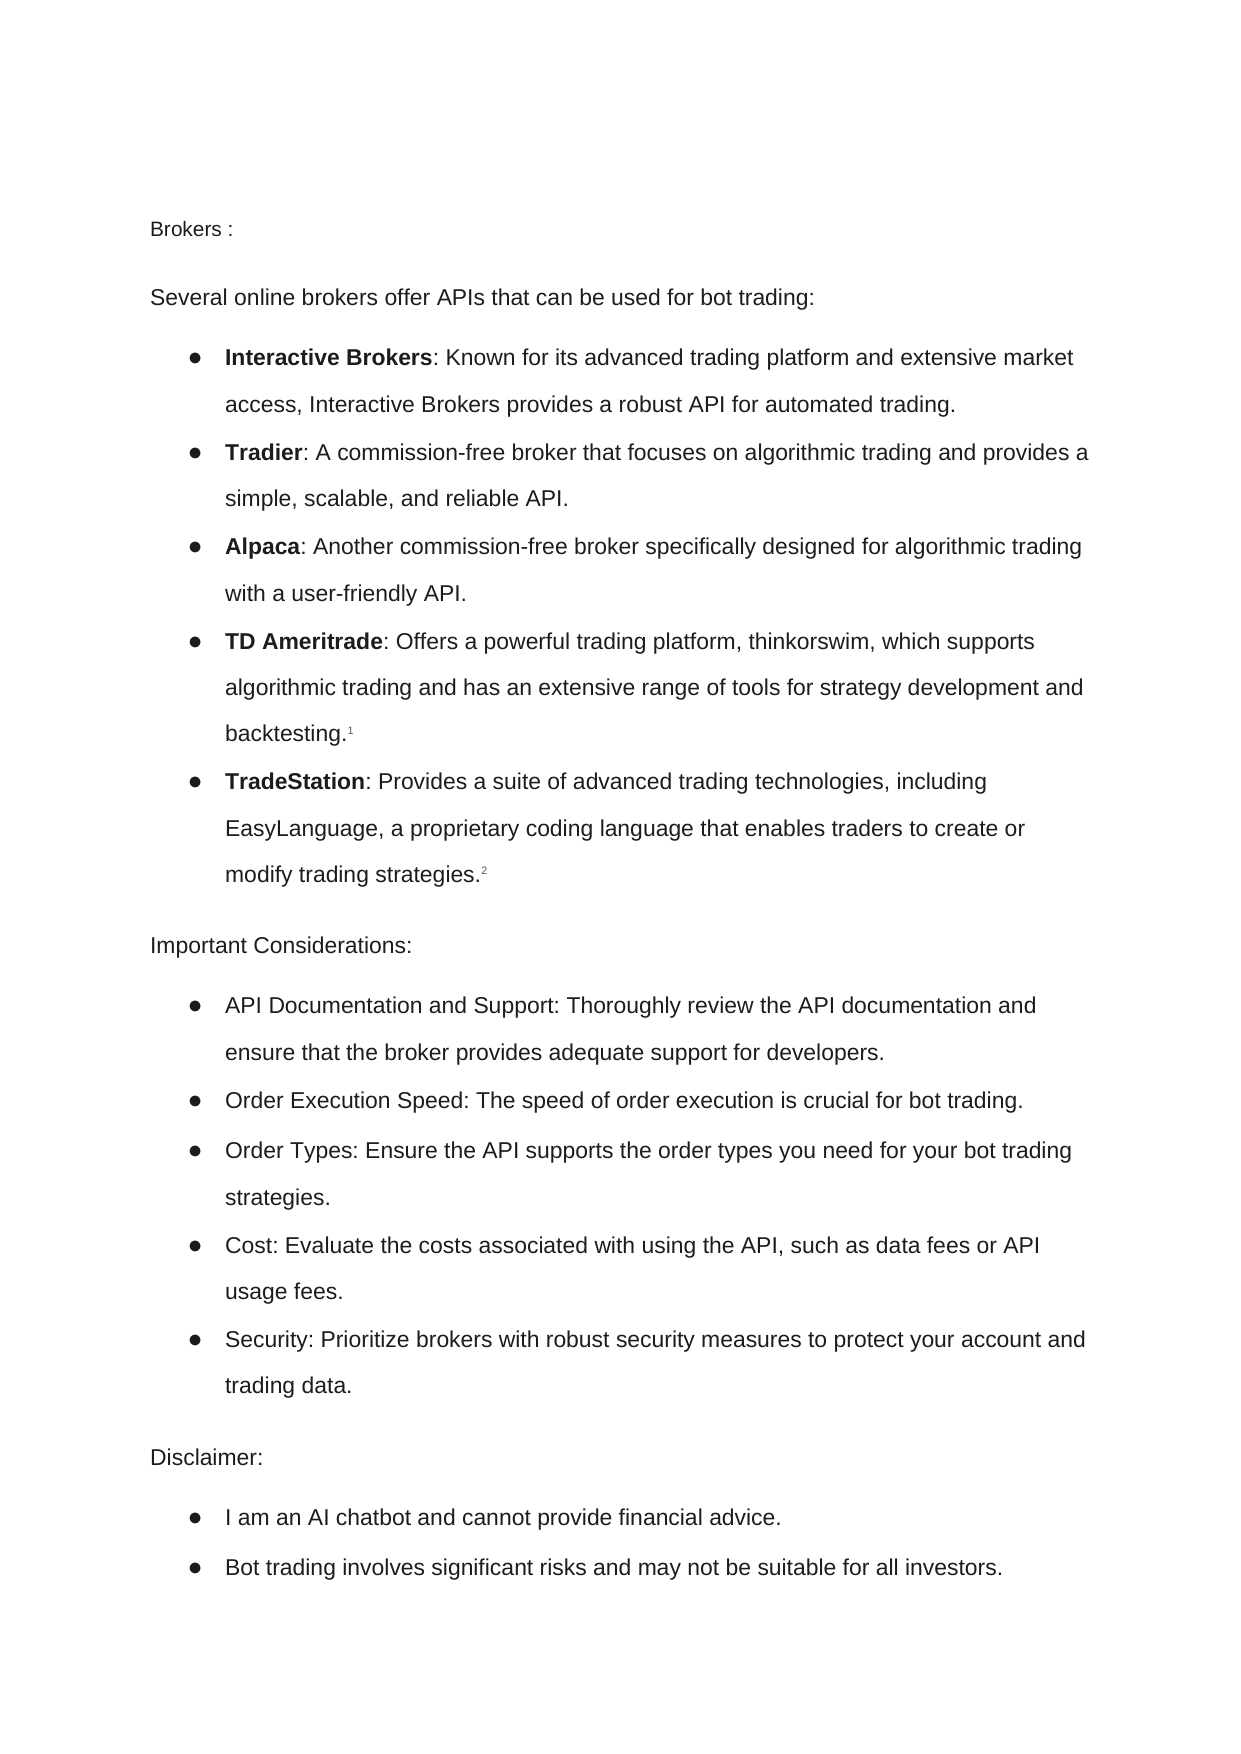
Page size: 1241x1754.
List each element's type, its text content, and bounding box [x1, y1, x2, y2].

text Brokers : [150, 217, 1090, 241]
list Order Execution Speed: The speed of order execution is crucial for bot trading. [187, 1085, 1090, 1113]
list API Documentation and Support: Thoroughly review the API documentation and ensure that the broker provides adequate support for developers. [187, 990, 1090, 1065]
text Important Considerations: [150, 932, 1090, 958]
list Tradier: A commission-free broker that focuses on algorithmic trading and provides a simple, scalable, and reliable API. [187, 437, 1090, 512]
list Order Types: Ensure the API supports the order types you need for your bot trading strategies. [187, 1135, 1090, 1210]
list TradeStation: Provides a suite of advanced trading technologies, including EasyLanguage, a proprietary coding language that enables traders to create or modify trading strategies.2 [187, 766, 1090, 887]
text Disclaimer: [150, 1443, 1090, 1470]
list Interactive Brokers: Known for its advanced trading platform and extensive market access, Interactive Brokers provides a robust API for automated trading. [187, 342, 1090, 417]
list I am an AI chatbot and cannot provide financial advice. [187, 1502, 1090, 1531]
list Cost: Evaluate the costs associated with using the API, such as data fees or API usage fees. [187, 1229, 1090, 1304]
list Alpaca: Another commission-free broker specifically designed for algorithmic trading with a user-friendly API. [187, 531, 1090, 606]
text Several online brokers offer APIs that can be used for bot trading: [150, 284, 1090, 310]
list TD Ameritrade: Offers a powerful trading platform, thinkorswim, which supports algorithmic trading and has an extensive range of tools for strategy development and backtesting.1 [187, 626, 1090, 747]
list Bot trading involves significant risks and may not be suitable for all investors. [187, 1552, 1090, 1581]
list Security: Prioritize brokers with robust security measures to protect your account and trading data. [187, 1324, 1090, 1399]
